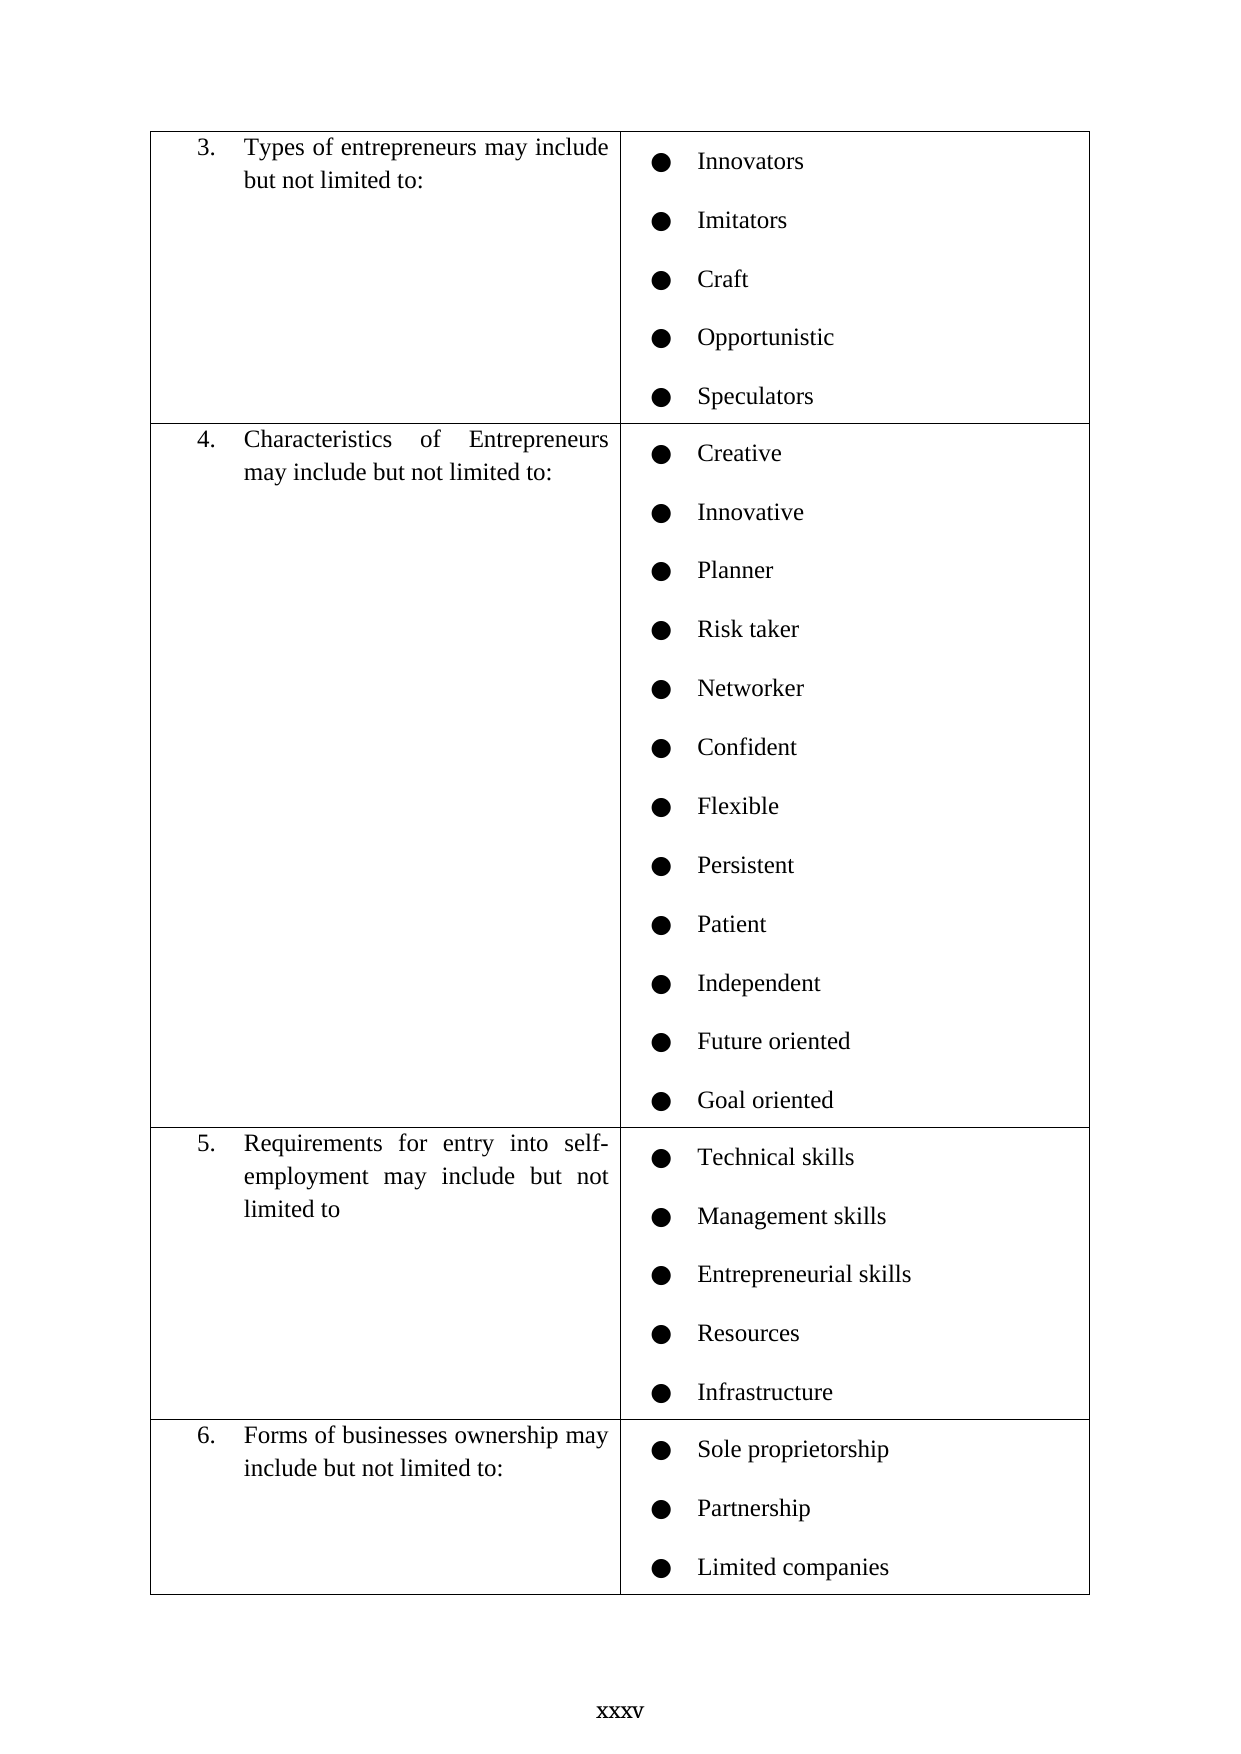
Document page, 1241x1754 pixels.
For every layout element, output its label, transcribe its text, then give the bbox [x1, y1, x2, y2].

table_cell Types of entrepreneurs may include but not limited to: [151, 132, 620, 423]
table_cell Characteristics of Entrepreneurs may include but not limited to: [151, 424, 620, 1127]
table_cell Creative Innovative Planner Risk taker Networker Confident Flexible Persistent Patient Independent Future oriented Goal oriented [621, 424, 1089, 1127]
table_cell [621, 1420, 1089, 1593]
table_cell Technical skills Management skills Entrepreneurial skills Resources Infrastructure [621, 1128, 1089, 1419]
table_cell Innovators Imitators Craft Opportunistic Speculators [621, 132, 1089, 423]
table_cell Requirements for entry into self-employment may include but not limited to [151, 1128, 620, 1419]
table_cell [151, 1420, 620, 1593]
